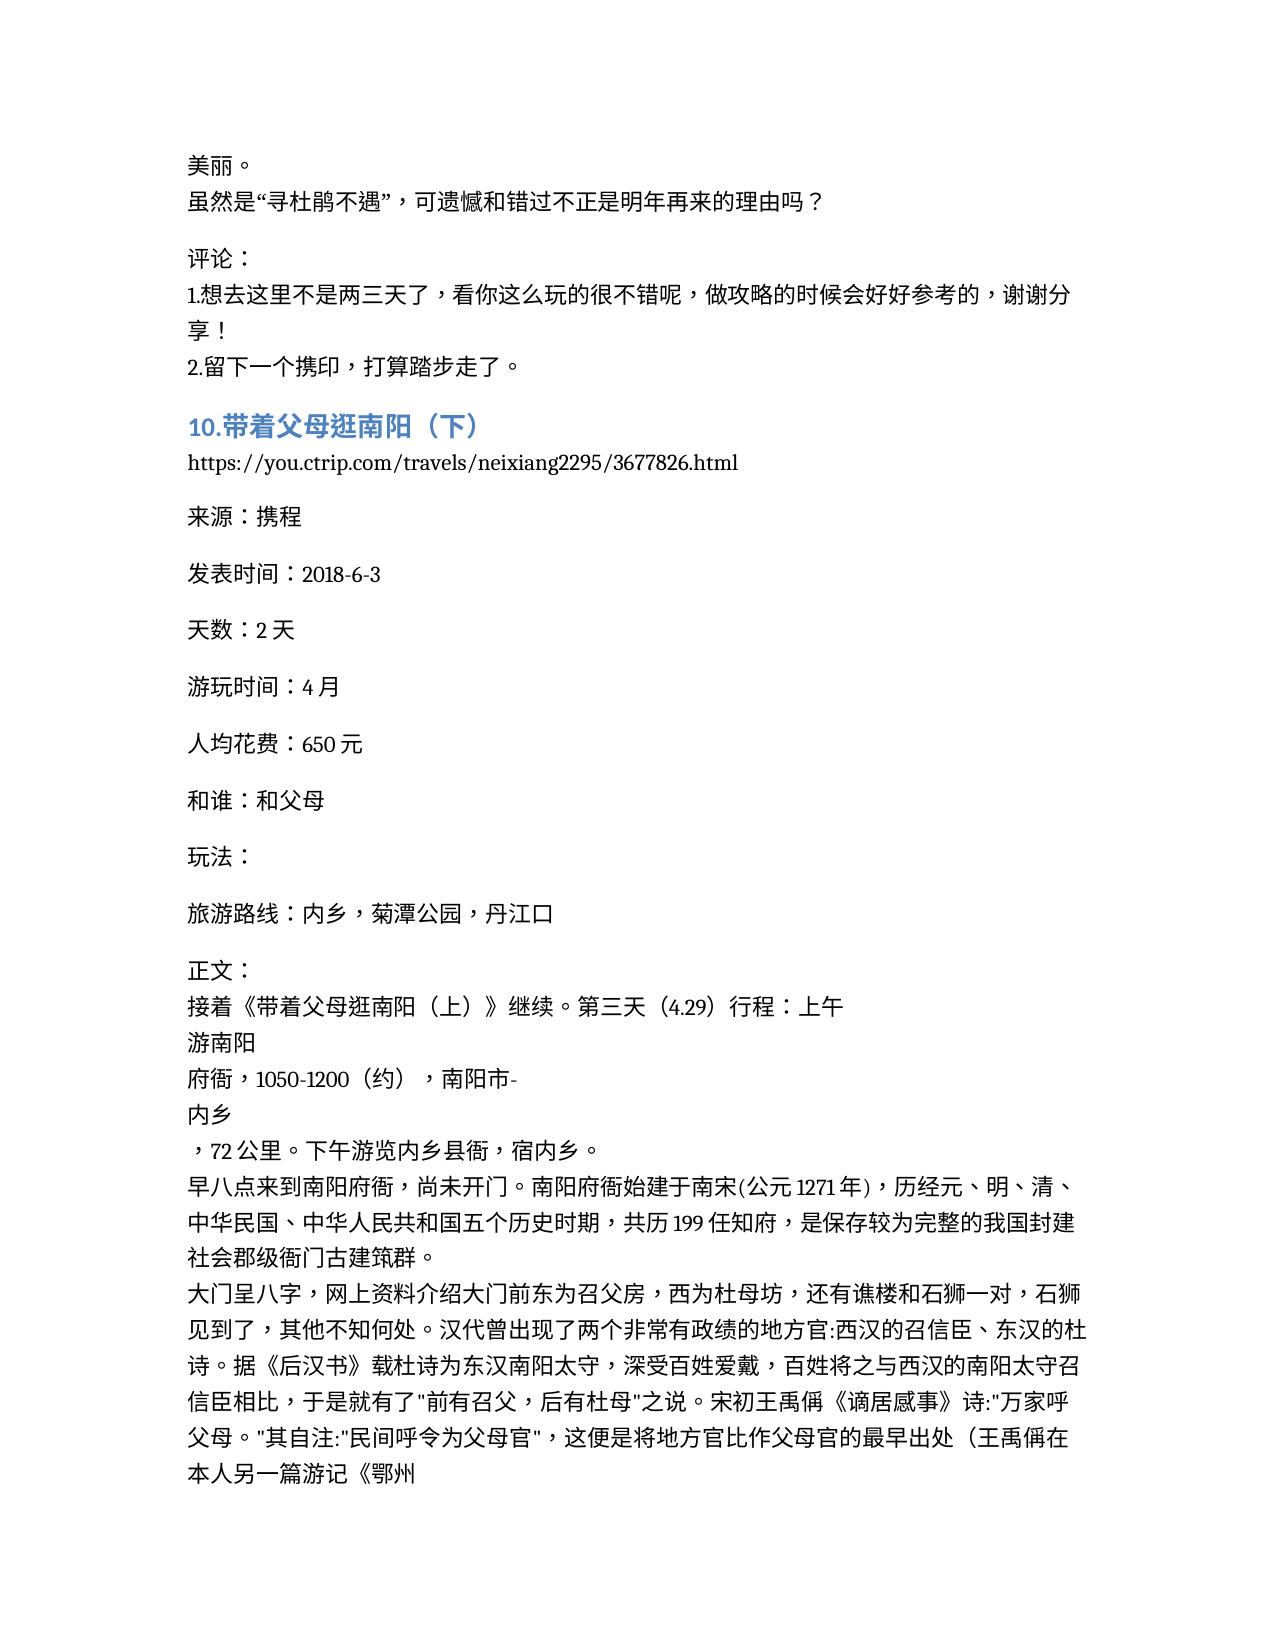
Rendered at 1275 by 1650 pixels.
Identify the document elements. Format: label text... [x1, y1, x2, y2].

text 游玩时间：4 月 [187, 671, 1087, 702]
subtitle 10.带着父母逛南阳（下） [187, 407, 1087, 444]
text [187, 150, 1087, 217]
text 天数：2 天 [187, 614, 1087, 646]
text 和谁：和父母 [187, 784, 1087, 816]
text 人均花费：650 元 [187, 728, 1087, 759]
text 评论： 1.想去这里不是两三天了，看你这么玩的很不错呢，做攻略的时候会好好参考的，谢谢分享！ 2.留下一个携印，打算踏步走了。 [187, 243, 1087, 382]
text 旅游路线：内乡，菊潭公园，丹江口 [187, 898, 1087, 929]
text https://you.ctrip.com/travels/neixiang2295/3677826.html [187, 450, 1087, 476]
text 发表时间：2018-6-3 [187, 557, 1087, 589]
text 玩法： [187, 841, 1087, 873]
text 来源：携程 [187, 501, 1087, 532]
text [187, 955, 1087, 1489]
